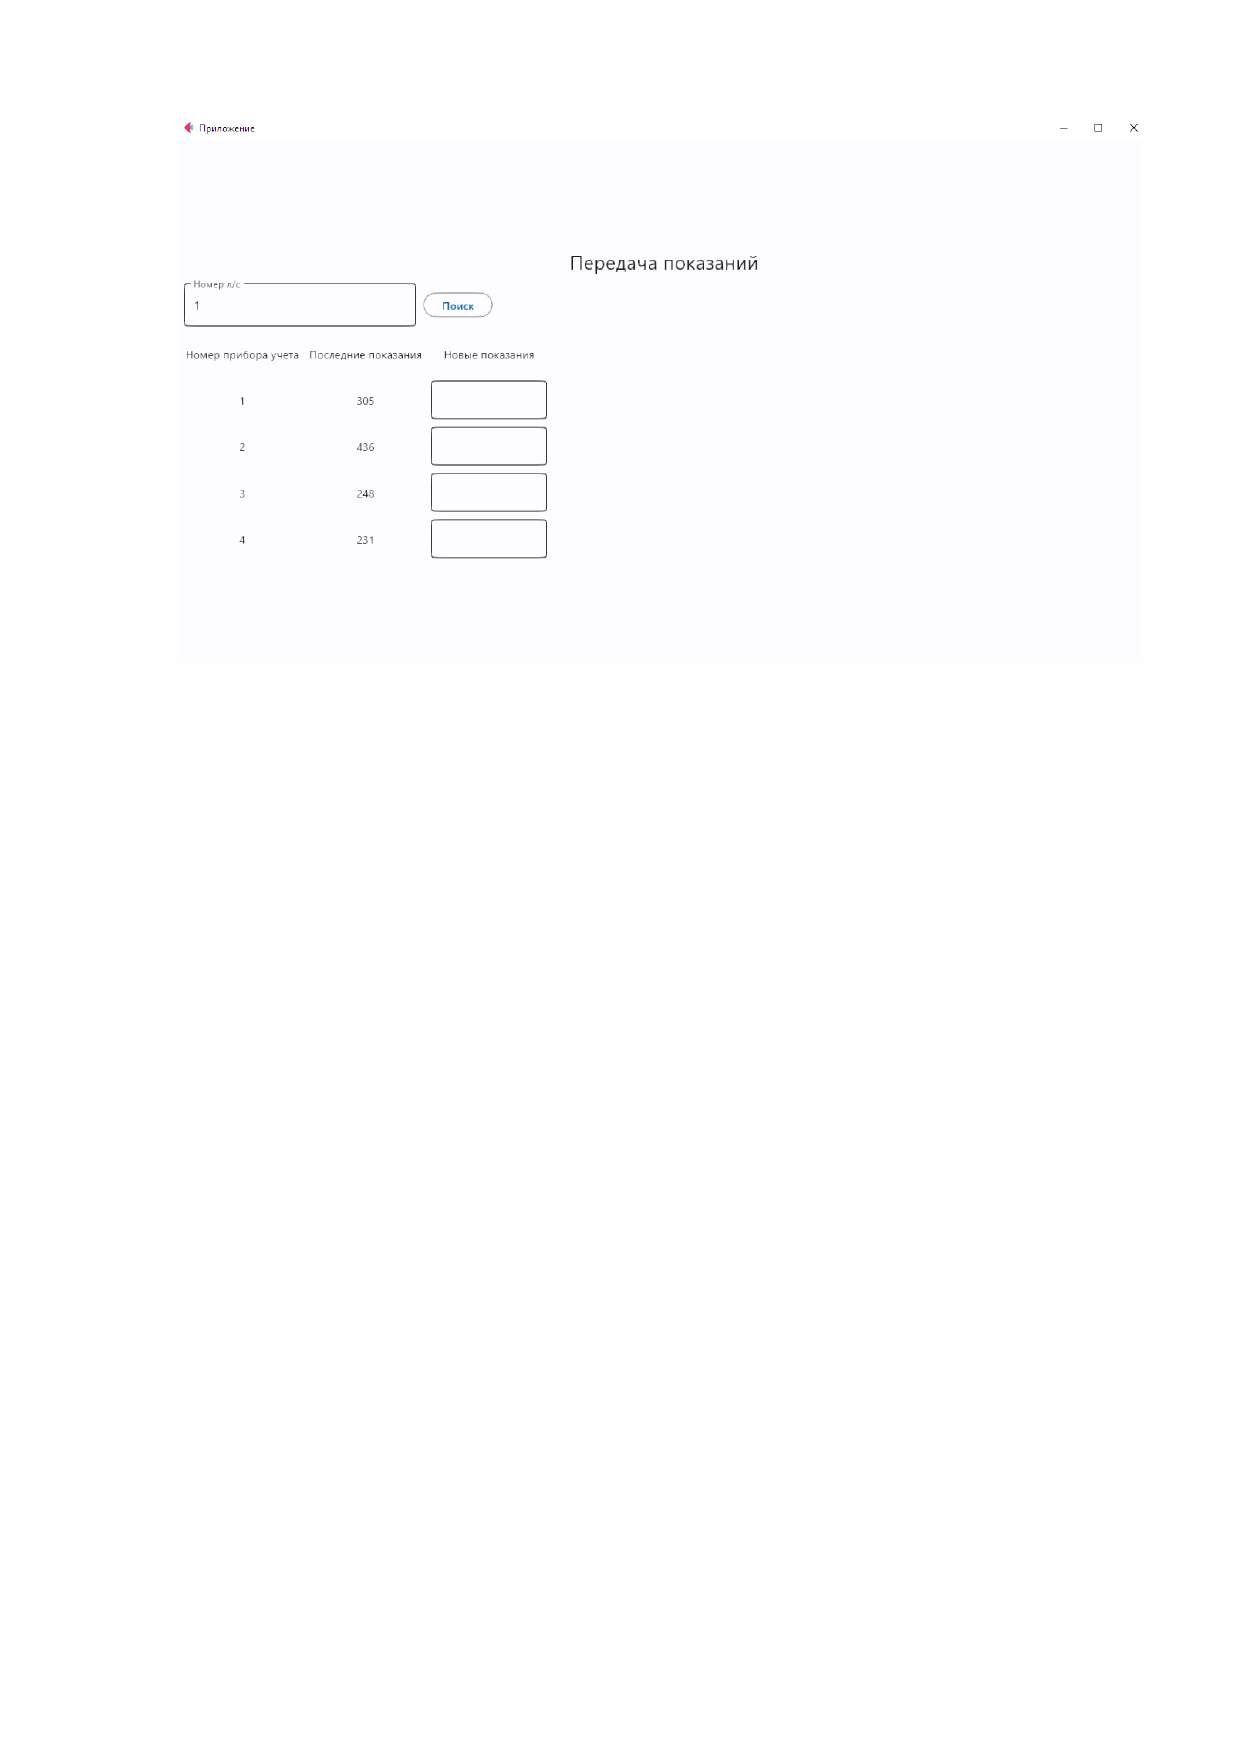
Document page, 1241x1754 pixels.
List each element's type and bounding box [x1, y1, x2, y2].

picture [177, 118, 1143, 663]
